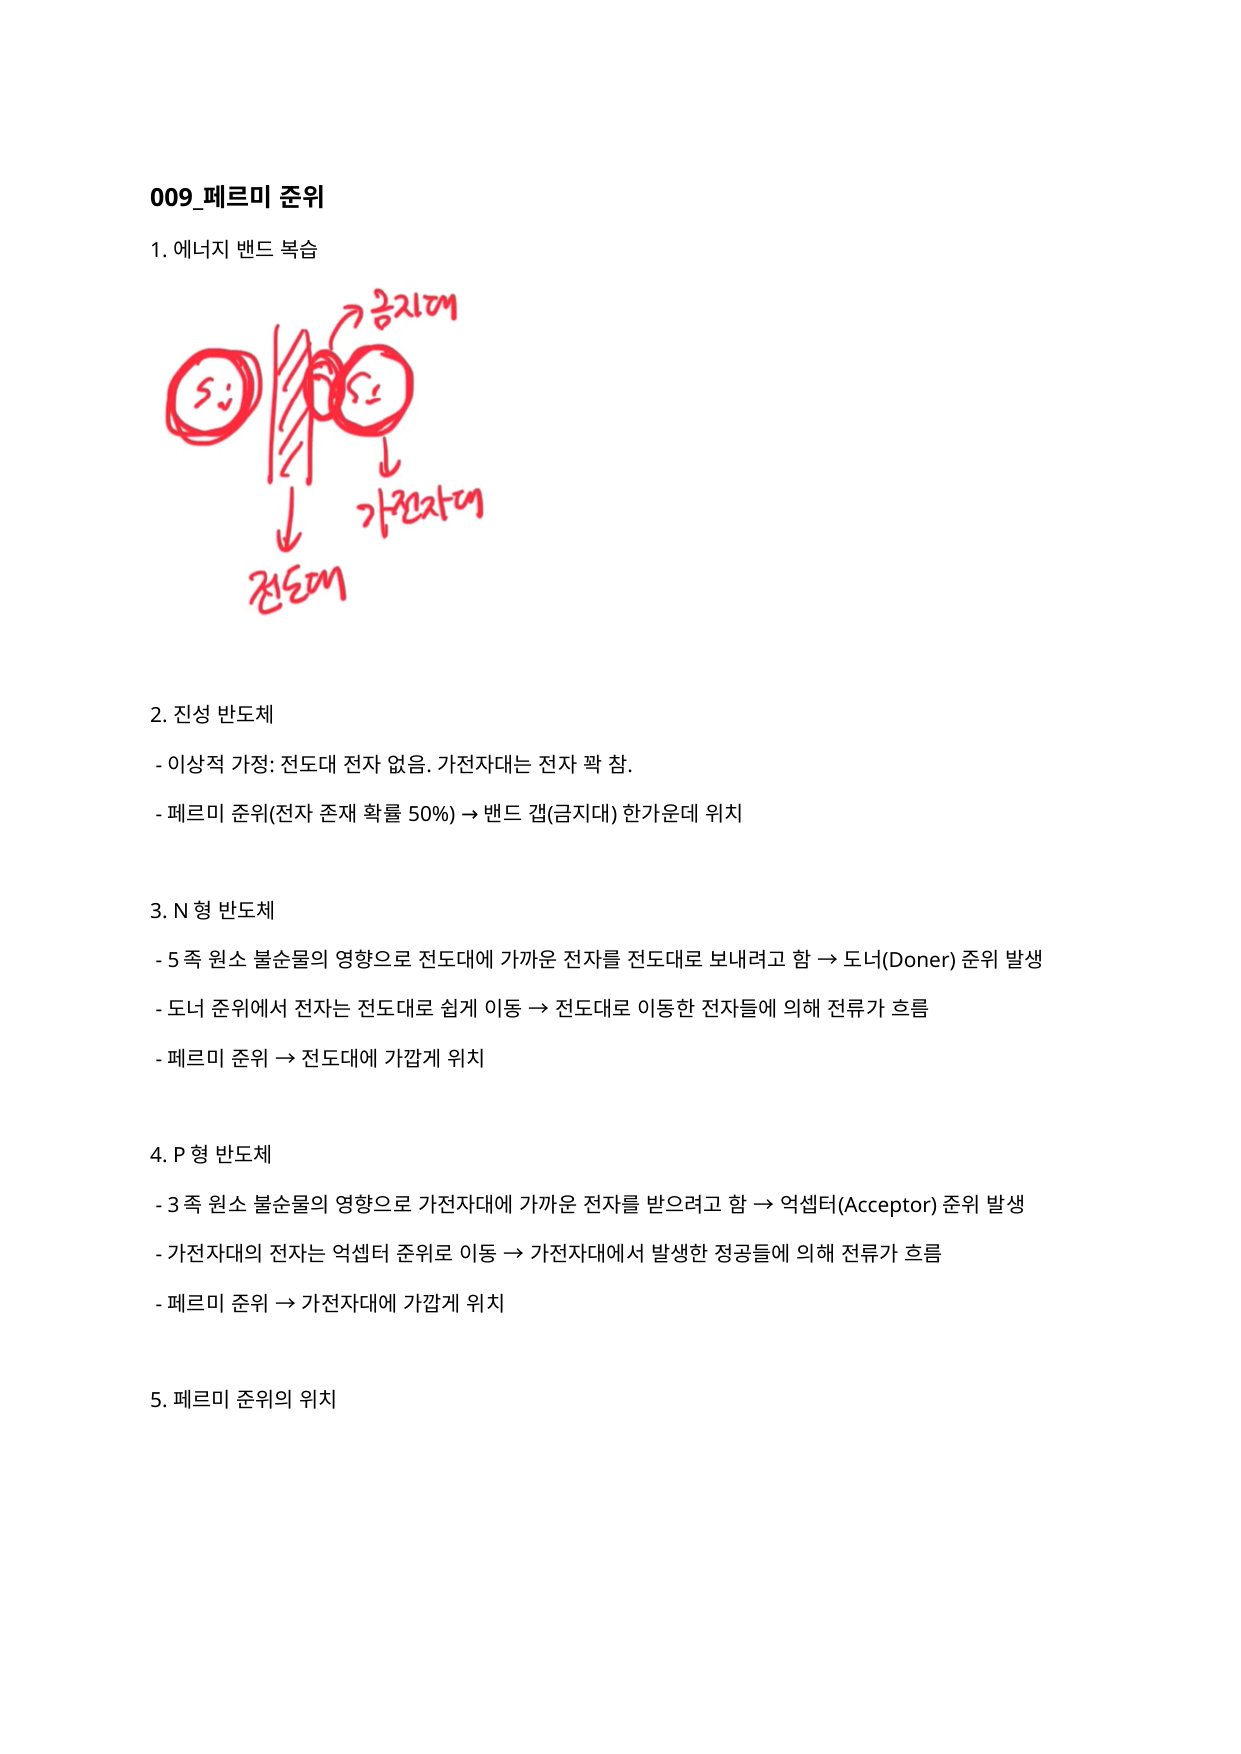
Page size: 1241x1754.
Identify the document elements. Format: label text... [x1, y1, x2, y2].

text - 5족 원소 불순물의 영향으로 전도대에 가까운 전자를 전도대로 보내려고 함 → 도너(Doner) 준위 발생 [150, 943, 1090, 973]
text - 페르미 준위(전자 존재 확률 50%) → 밴드 갭(금지대) 한가운데 위치 [150, 797, 1090, 827]
text 1. 에너지 밴드 복습 [150, 233, 1090, 263]
text 2. 진성 반도체 [150, 698, 1090, 729]
text 5. 페르미 준위의 위치 [150, 1383, 1090, 1414]
text 4. P형 반도체 [150, 1139, 1090, 1169]
text - 3족 원소 불순물의 영향으로 가전자대에 가까운 전자를 받으려고 함 → 억셉터(Acceptor) 준위 발생 [150, 1188, 1090, 1218]
picture [150, 282, 501, 633]
text - 페르미 준위 → 가전자대에 가깝게 위치 [150, 1287, 1090, 1317]
text - 도너 준위에서 전자는 전도대로 쉽게 이동 → 전도대로 이동한 전자들에 의해 전류가 흐름 [150, 993, 1090, 1023]
text 3. N형 반도체 [150, 894, 1090, 924]
text - 가전자대의 전자는 억셉터 준위로 이동 → 가전자대에서 발생한 정공들에 의해 전류가 흐름 [150, 1237, 1090, 1268]
text 009_페르미 준위 [150, 177, 1090, 213]
text - 이상적 가정: 전도대 전자 없음. 가전자대는 전자 꽉 참. [150, 748, 1090, 778]
text - 페르미 준위 → 전도대에 가깝게 위치 [150, 1042, 1090, 1072]
